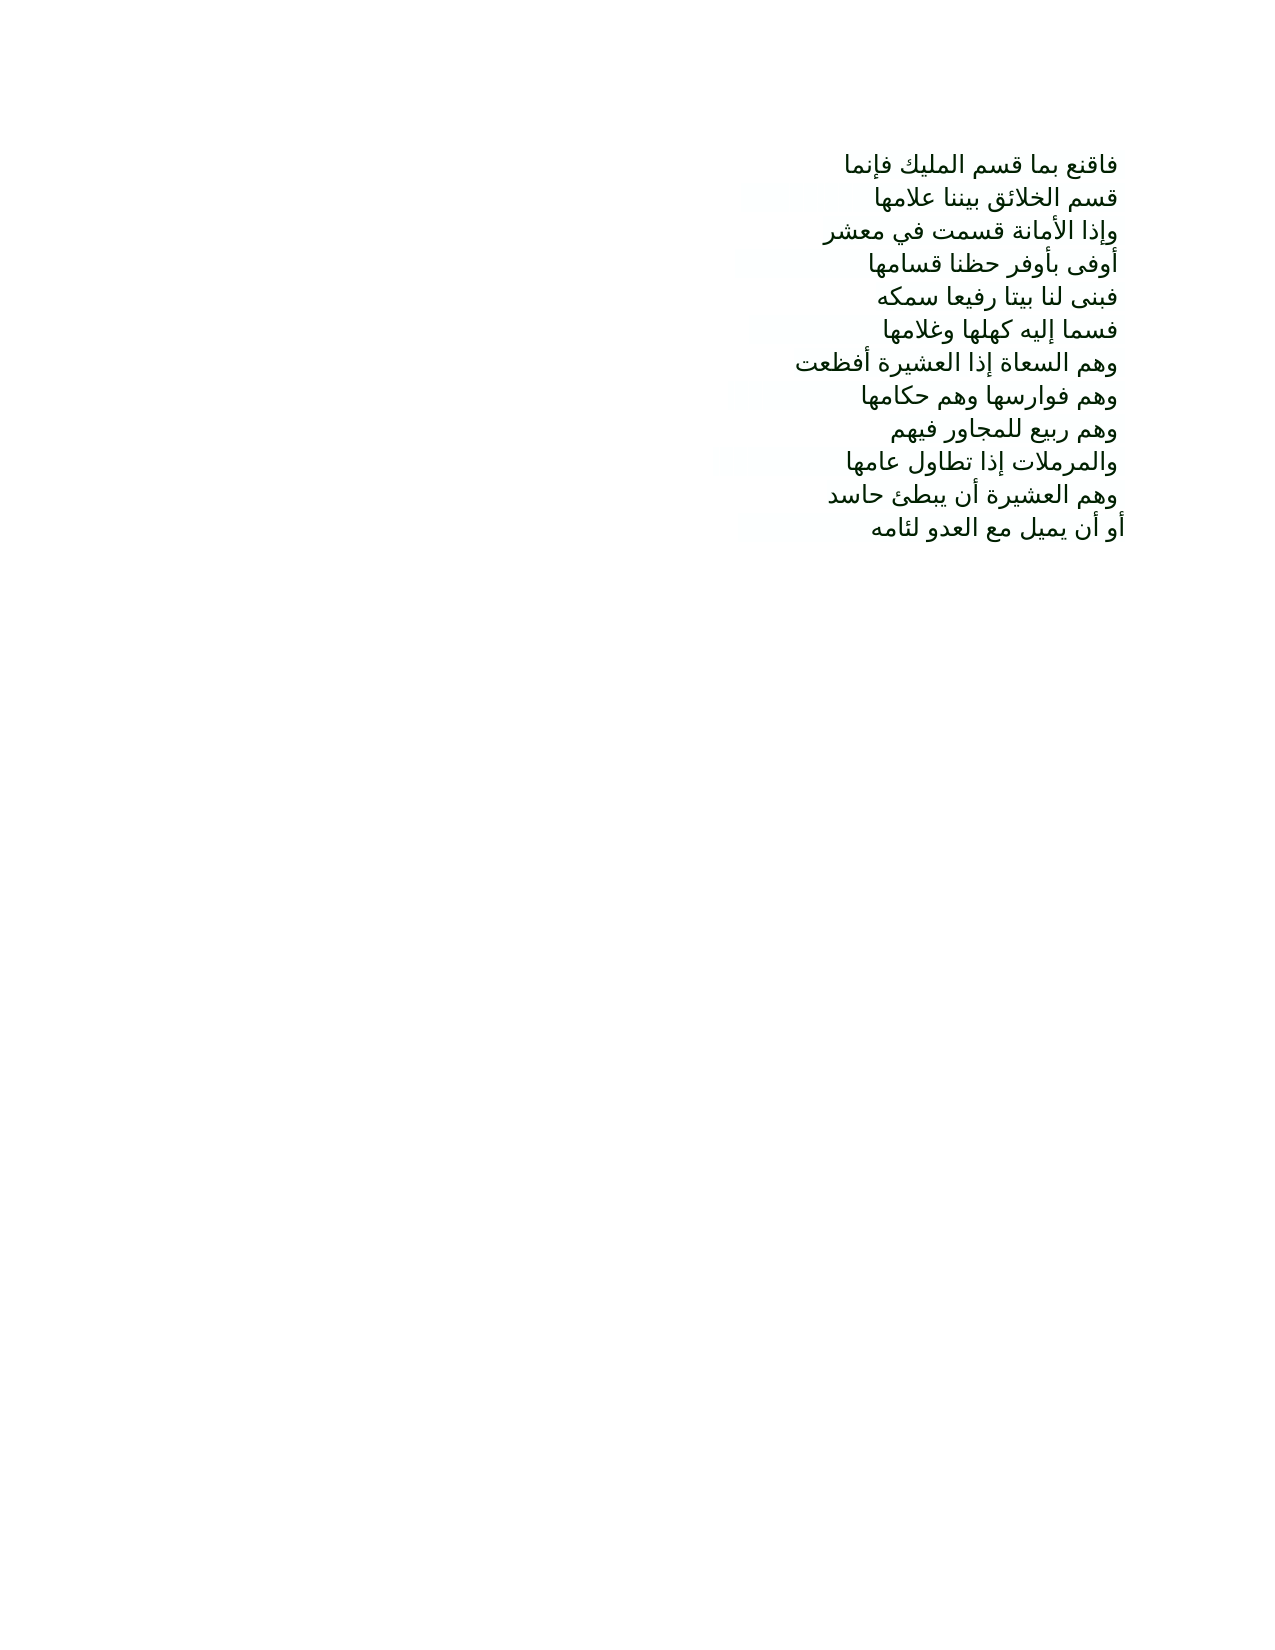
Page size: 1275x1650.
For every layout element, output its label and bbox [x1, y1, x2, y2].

text [150, 150, 1125, 542]
